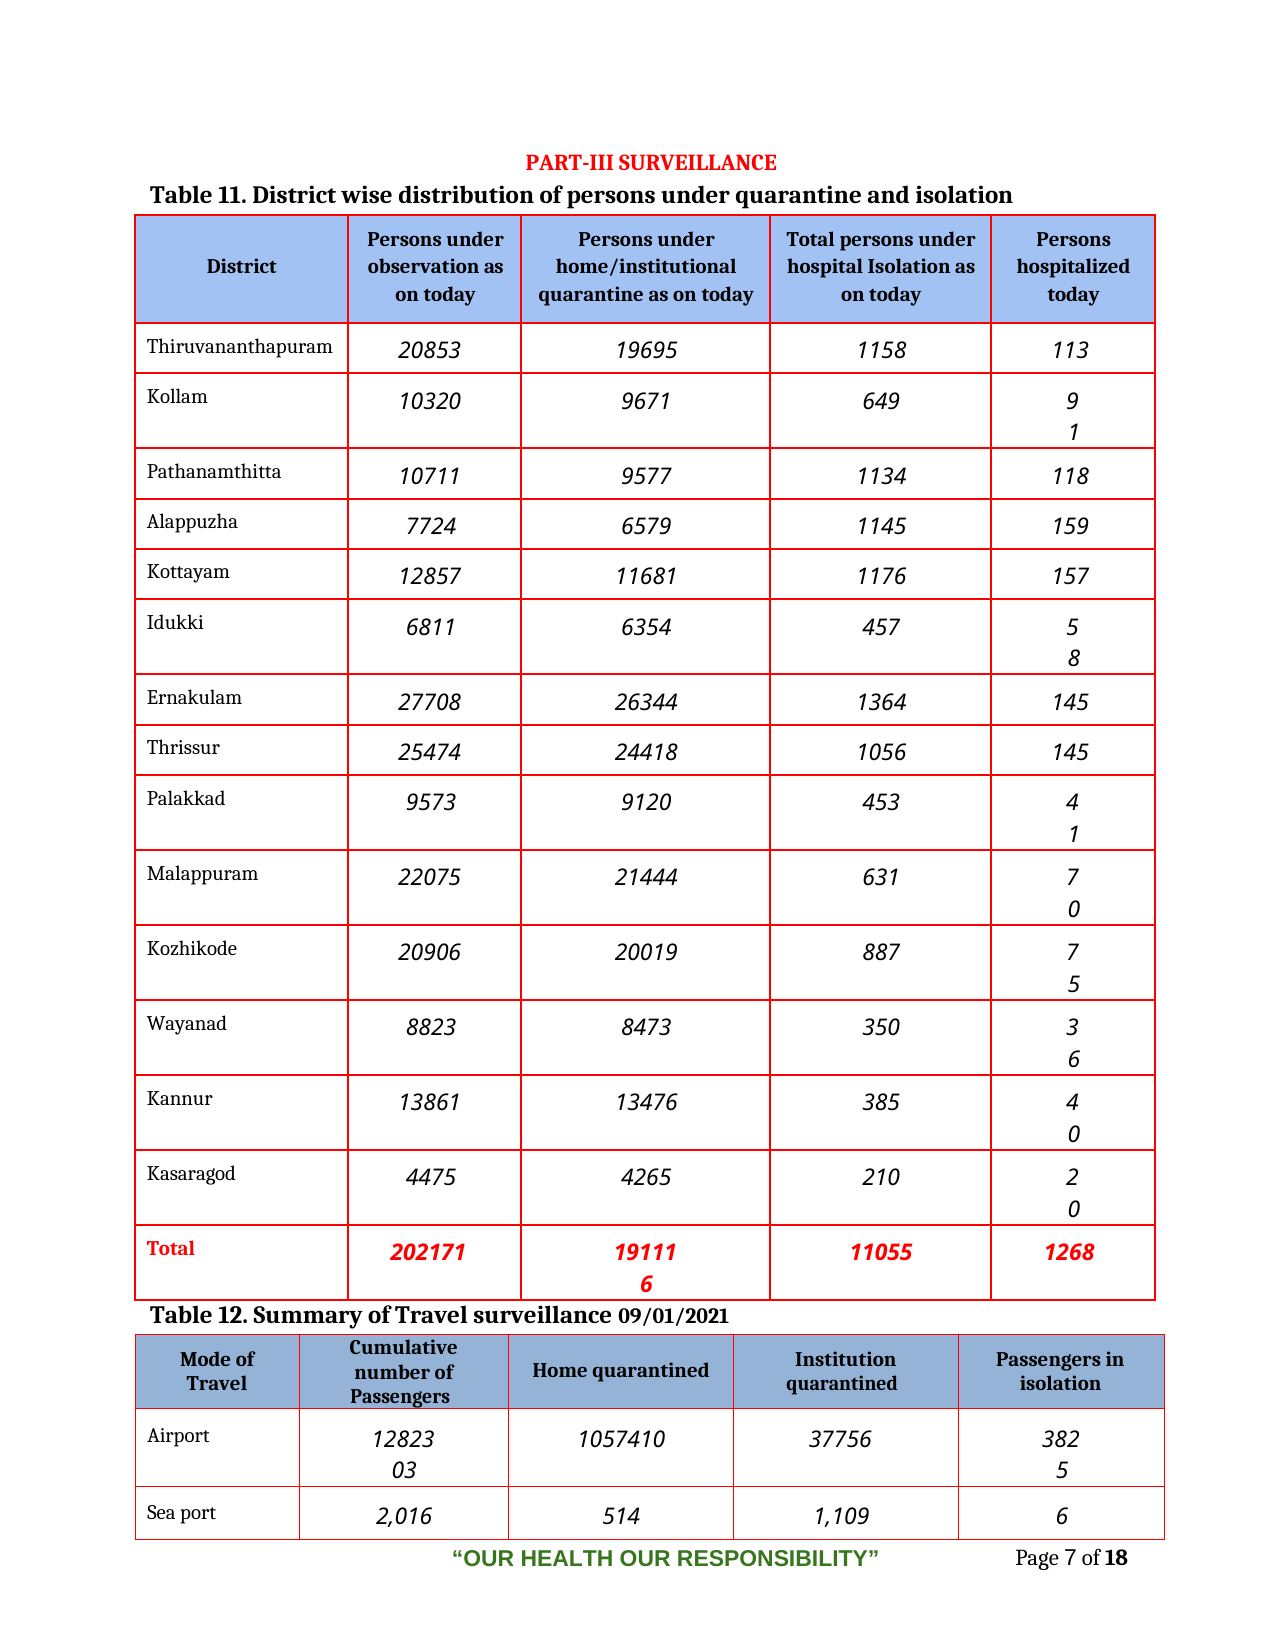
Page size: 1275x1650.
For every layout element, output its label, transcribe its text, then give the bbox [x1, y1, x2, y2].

table_cell Malappuram [136, 851, 347, 924]
table_cell Total [136, 1226, 347, 1299]
table_cell 1282303 [300, 1409, 508, 1486]
table_cell 26344 [522, 675, 769, 723]
table_cell 8823 [349, 1001, 520, 1074]
table_cell 41 [992, 776, 1154, 849]
table_cell 27708 [349, 675, 520, 723]
table_cell 11055 [771, 1226, 990, 1299]
table_cell 385 [771, 1076, 990, 1149]
text Table 11. District wise distribution of persons under quarantine and isolation [150, 181, 1252, 209]
table_cell Alappuzha [136, 500, 347, 548]
table_cell 202171 [349, 1226, 520, 1299]
table_cell 20906 [349, 926, 520, 999]
table_cell 1158 [771, 324, 990, 372]
table_cell 1145 [771, 500, 990, 548]
table_header Persons under home/institutional quarantine as on today [522, 216, 769, 322]
table_header District [136, 216, 347, 322]
table_cell Ernakulam [136, 675, 347, 723]
table_cell 145 [992, 726, 1154, 774]
table_cell 453 [771, 776, 990, 849]
table_cell 70 [992, 851, 1154, 924]
table_cell Thiruvananthapuram [136, 324, 347, 372]
table_cell 9671 [522, 374, 769, 447]
table_header Home quarantined [509, 1335, 733, 1408]
table_cell 9577 [522, 449, 769, 497]
table_cell 1268 [992, 1226, 1154, 1299]
table_cell 7724 [349, 500, 520, 548]
table_cell 91 [992, 374, 1154, 447]
table_cell 10711 [349, 449, 520, 497]
table_cell 145 [992, 675, 1154, 723]
table_cell 2,016 [300, 1487, 508, 1539]
table_header Mode of Travel [136, 1335, 299, 1408]
table_header Total persons under hospital Isolation as on today [771, 216, 990, 322]
table_cell 157 [992, 550, 1154, 598]
table_cell Pathanamthitta [136, 449, 347, 497]
table_cell 19695 [522, 324, 769, 372]
table_cell 631 [771, 851, 990, 924]
table_cell 6811 [349, 600, 520, 673]
table_cell Kozhikode [136, 926, 347, 999]
text PART-III SURVEILLANCE [521, 150, 781, 177]
table_header Passengers in isolation [959, 1335, 1164, 1408]
table_cell 3825 [959, 1409, 1164, 1486]
table_cell 649 [771, 374, 990, 447]
table_header Persons under observation as on today [349, 216, 520, 322]
table_cell 13861 [349, 1076, 520, 1149]
table_cell Wayanad [136, 1001, 347, 1074]
table_cell 40 [992, 1076, 1154, 1149]
table_header Persons hospitalized today [992, 216, 1154, 322]
table_cell 22075 [349, 851, 520, 924]
table_cell 210 [771, 1151, 990, 1224]
table_cell 113 [992, 324, 1154, 372]
table_cell Kollam [136, 374, 347, 447]
table_cell 20019 [522, 926, 769, 999]
table_cell 58 [992, 600, 1154, 673]
table_cell 514 [509, 1487, 733, 1539]
table_cell 118 [992, 449, 1154, 497]
table_cell Thrissur [136, 726, 347, 774]
table_cell 1057410 [509, 1409, 733, 1486]
table_cell Idukki [136, 600, 347, 673]
table_cell 6354 [522, 600, 769, 673]
table_cell 1056 [771, 726, 990, 774]
table_cell Kasaragod [136, 1151, 347, 1224]
table_cell 36 [992, 1001, 1154, 1074]
table_cell 457 [771, 600, 990, 673]
table_cell 20853 [349, 324, 520, 372]
table_cell 6579 [522, 500, 769, 548]
table_cell 350 [771, 1001, 990, 1074]
table_cell 4475 [349, 1151, 520, 1224]
table_cell 159 [992, 500, 1154, 548]
table_cell 9573 [349, 776, 520, 849]
table_cell Kannur [136, 1076, 347, 1149]
table_cell 887 [771, 926, 990, 999]
table_cell 1176 [771, 550, 990, 598]
table_cell 11681 [522, 550, 769, 598]
table_header Institution quarantined [734, 1335, 958, 1408]
table_cell Sea port [136, 1487, 299, 1539]
table_cell 75 [992, 926, 1154, 999]
table_cell 1,109 [734, 1487, 958, 1539]
table_cell 37756 [734, 1409, 958, 1486]
table_cell 25474 [349, 726, 520, 774]
table_header Cumulative number of Passengers [300, 1335, 508, 1408]
table_cell 24418 [522, 726, 769, 774]
text Table 12. Summary of Travel surveillance 09/01/2021 [150, 1301, 1252, 1329]
table_cell 9120 [522, 776, 769, 849]
table_cell 8473 [522, 1001, 769, 1074]
table_cell 191116 [522, 1226, 769, 1299]
table_cell 6 [959, 1487, 1164, 1539]
table_cell 20 [992, 1151, 1154, 1224]
table_cell Palakkad [136, 776, 347, 849]
table_cell 10320 [349, 374, 520, 447]
table_cell Kottayam [136, 550, 347, 598]
table_cell 21444 [522, 851, 769, 924]
table_cell 4265 [522, 1151, 769, 1224]
table_cell 13476 [522, 1076, 769, 1149]
table_cell 12857 [349, 550, 520, 598]
table_cell Airport [136, 1409, 299, 1486]
table_cell 1364 [771, 675, 990, 723]
table_cell 1134 [771, 449, 990, 497]
